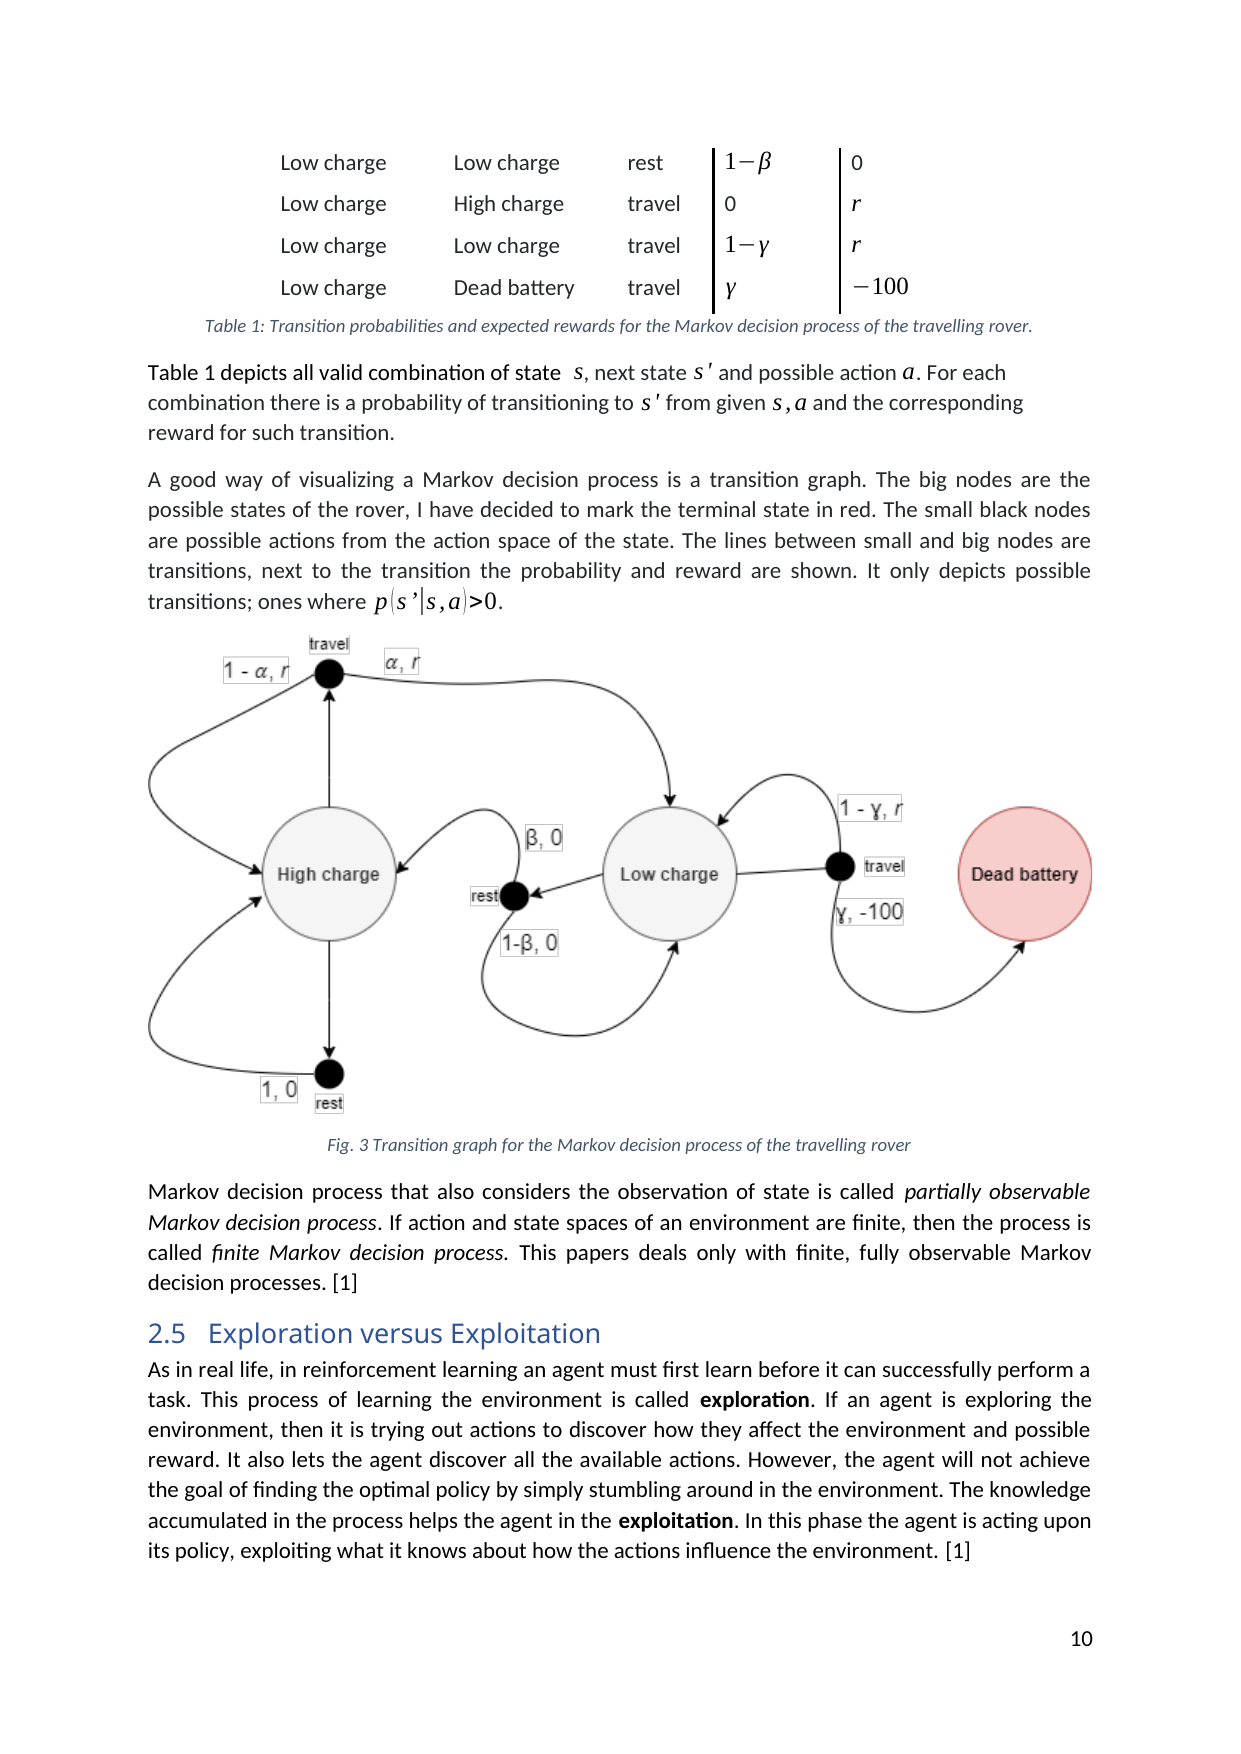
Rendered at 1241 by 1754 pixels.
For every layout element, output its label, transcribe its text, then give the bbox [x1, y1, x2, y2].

table_cell [841, 273, 971, 314]
table_cell Low charge [269, 189, 442, 231]
text Table 1 depicts all valid combination of state , next state and possible action . For each combination there is a probability of transitioning to from given and the corresponding reward for such transition. [148, 358, 1093, 446]
table_cell Low charge [269, 148, 442, 189]
table_cell [841, 189, 971, 231]
table_cell [715, 148, 839, 189]
table_cell [715, 273, 839, 314]
table_cell travel [616, 231, 712, 273]
text Table 1: Transition probabilities and expected rewards for the Markov decision process of the travelling rover. [148, 314, 1093, 337]
picture [148, 635, 1093, 1115]
table_cell Low charge [443, 231, 616, 273]
table_cell Low charge [269, 273, 442, 314]
table_cell 0 [715, 189, 839, 231]
text As in real life, in reinforcement learning an agent must first learn before it can successfully perform a task. This process of learning the environment is called exploration. If an agent is exploring the environment, then it is trying out actions to discover how they affect the environment and possible reward. It also lets the agent discover all the available actions. However, the agent will not achieve the goal of finding the optimal policy by simply stumbling around in the environment. The knowledge accumulated in the process helps the agent in the exploitation. In this phase the agent is acting upon its policy, exploiting what it knows about how the actions influence the environment. [148, 1355, 1093, 1564]
text Fig. 3 Transition graph for the Markov decision process of the travelling rover [148, 1134, 1093, 1157]
table_cell [715, 231, 839, 273]
table_cell High charge [443, 189, 616, 231]
table_cell Low charge [443, 148, 616, 189]
table_cell [841, 231, 971, 273]
table_cell Dead battery [443, 273, 616, 314]
subtitle Exploration versus Exploitation [148, 1315, 1093, 1352]
table_cell travel [616, 273, 712, 314]
table_cell rest [616, 148, 712, 189]
table_cell 0 [841, 148, 971, 189]
table_cell Low charge [269, 231, 442, 273]
text A good way of visualizing a Markov decision process is a transition graph. The big nodes are the possible states of the rover, I have decided to mark the terminal state in red. The small black nodes are possible actions from the action space of the state. The lines between small and big nodes are transitions, next to the transition the probability and reward are shown. It only depicts possible transitions; ones where . [148, 584, 1093, 617]
table_cell travel [616, 189, 712, 231]
text Markov decision process that also considers the observation of state is called partially observable Markov decision process. If action and state spaces of an environment are finite, then the process is called finite Markov decision process. This papers deals only with finite, fully observable Markov decision processes. [148, 1177, 1093, 1296]
